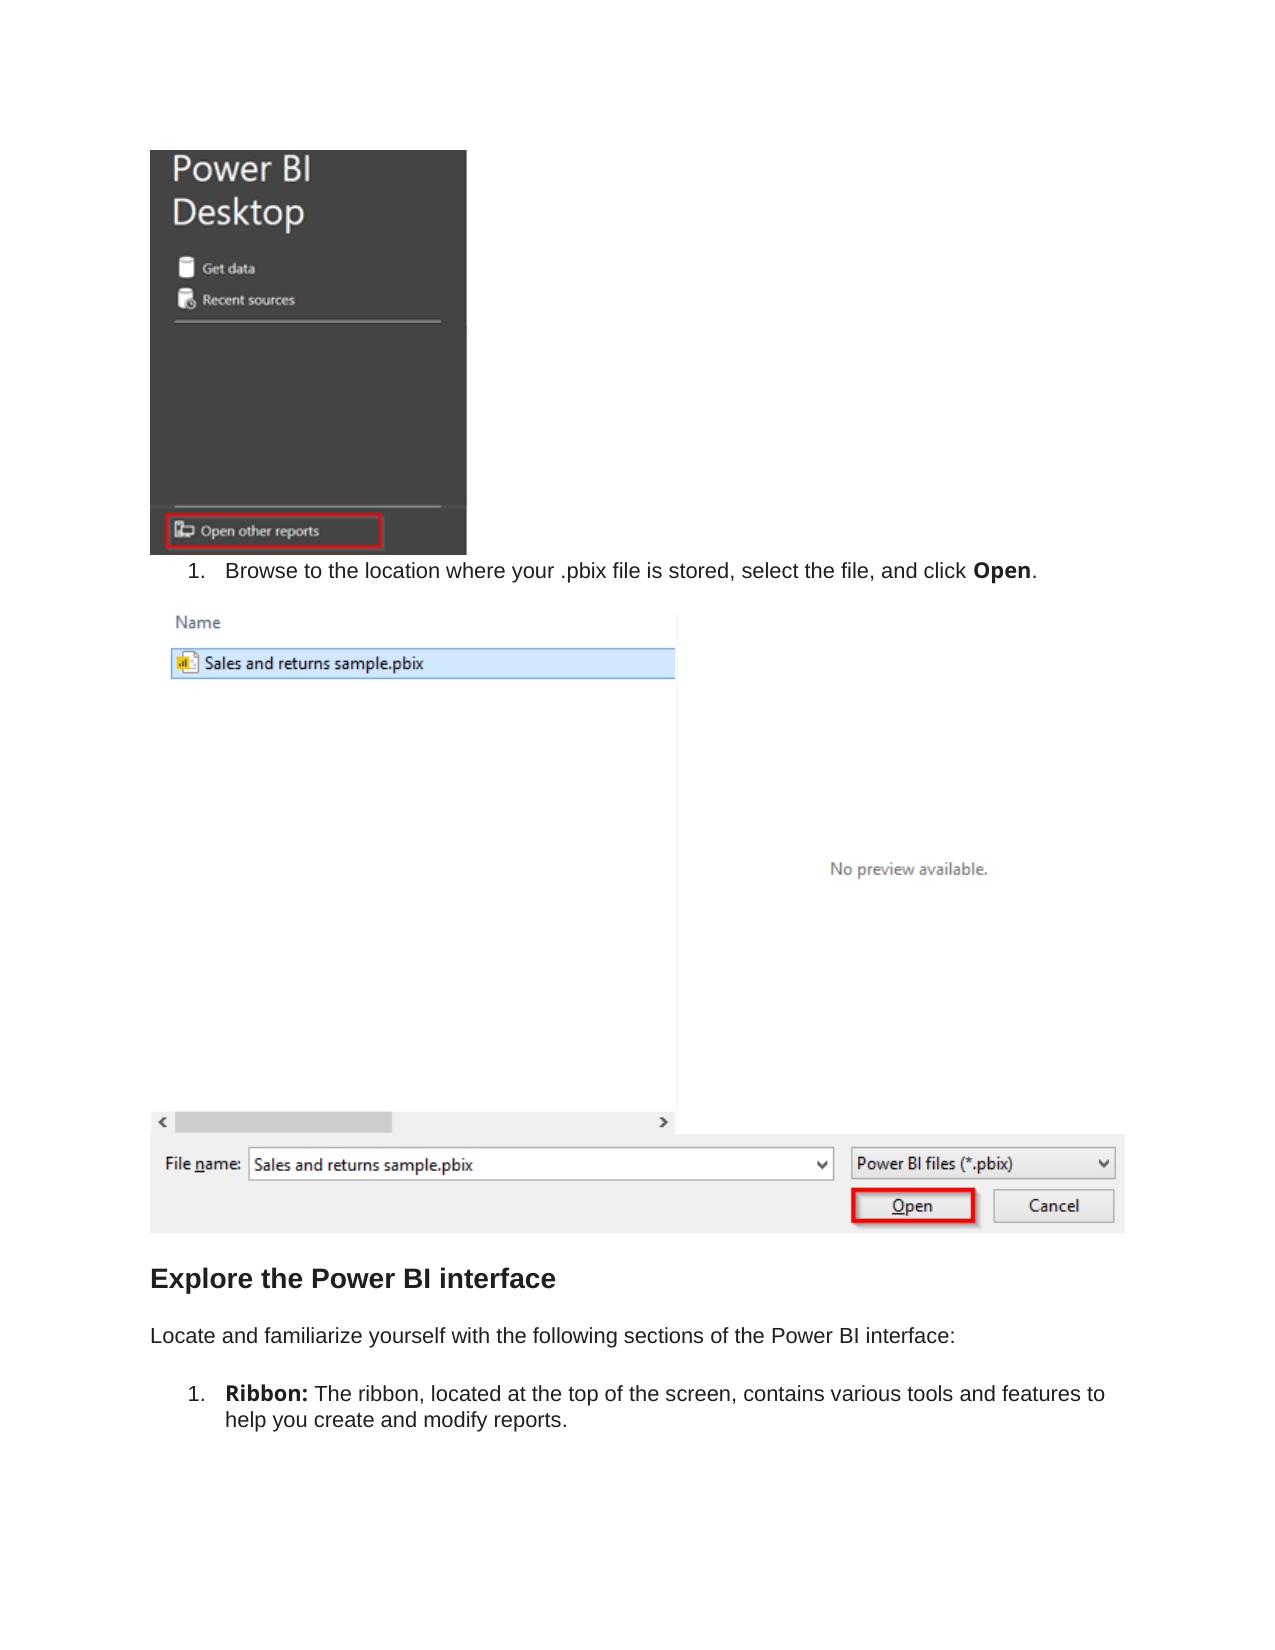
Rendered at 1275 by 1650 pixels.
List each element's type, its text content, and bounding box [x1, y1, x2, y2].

picture [150, 613, 1125, 1233]
list Ribbon: The ribbon, located at the top of the screen, contains various tools and features to help you create and modify reports. [187, 1378, 1125, 1433]
list Browse to the location where your .pbix file is stored, select the file, and click Open. [187, 554, 1125, 584]
text Explore the Power BI interface [150, 1262, 1125, 1294]
text Locate and familiarize yourself with the following sections of the Power BI interface: [150, 1323, 1125, 1348]
picture [150, 150, 468, 555]
